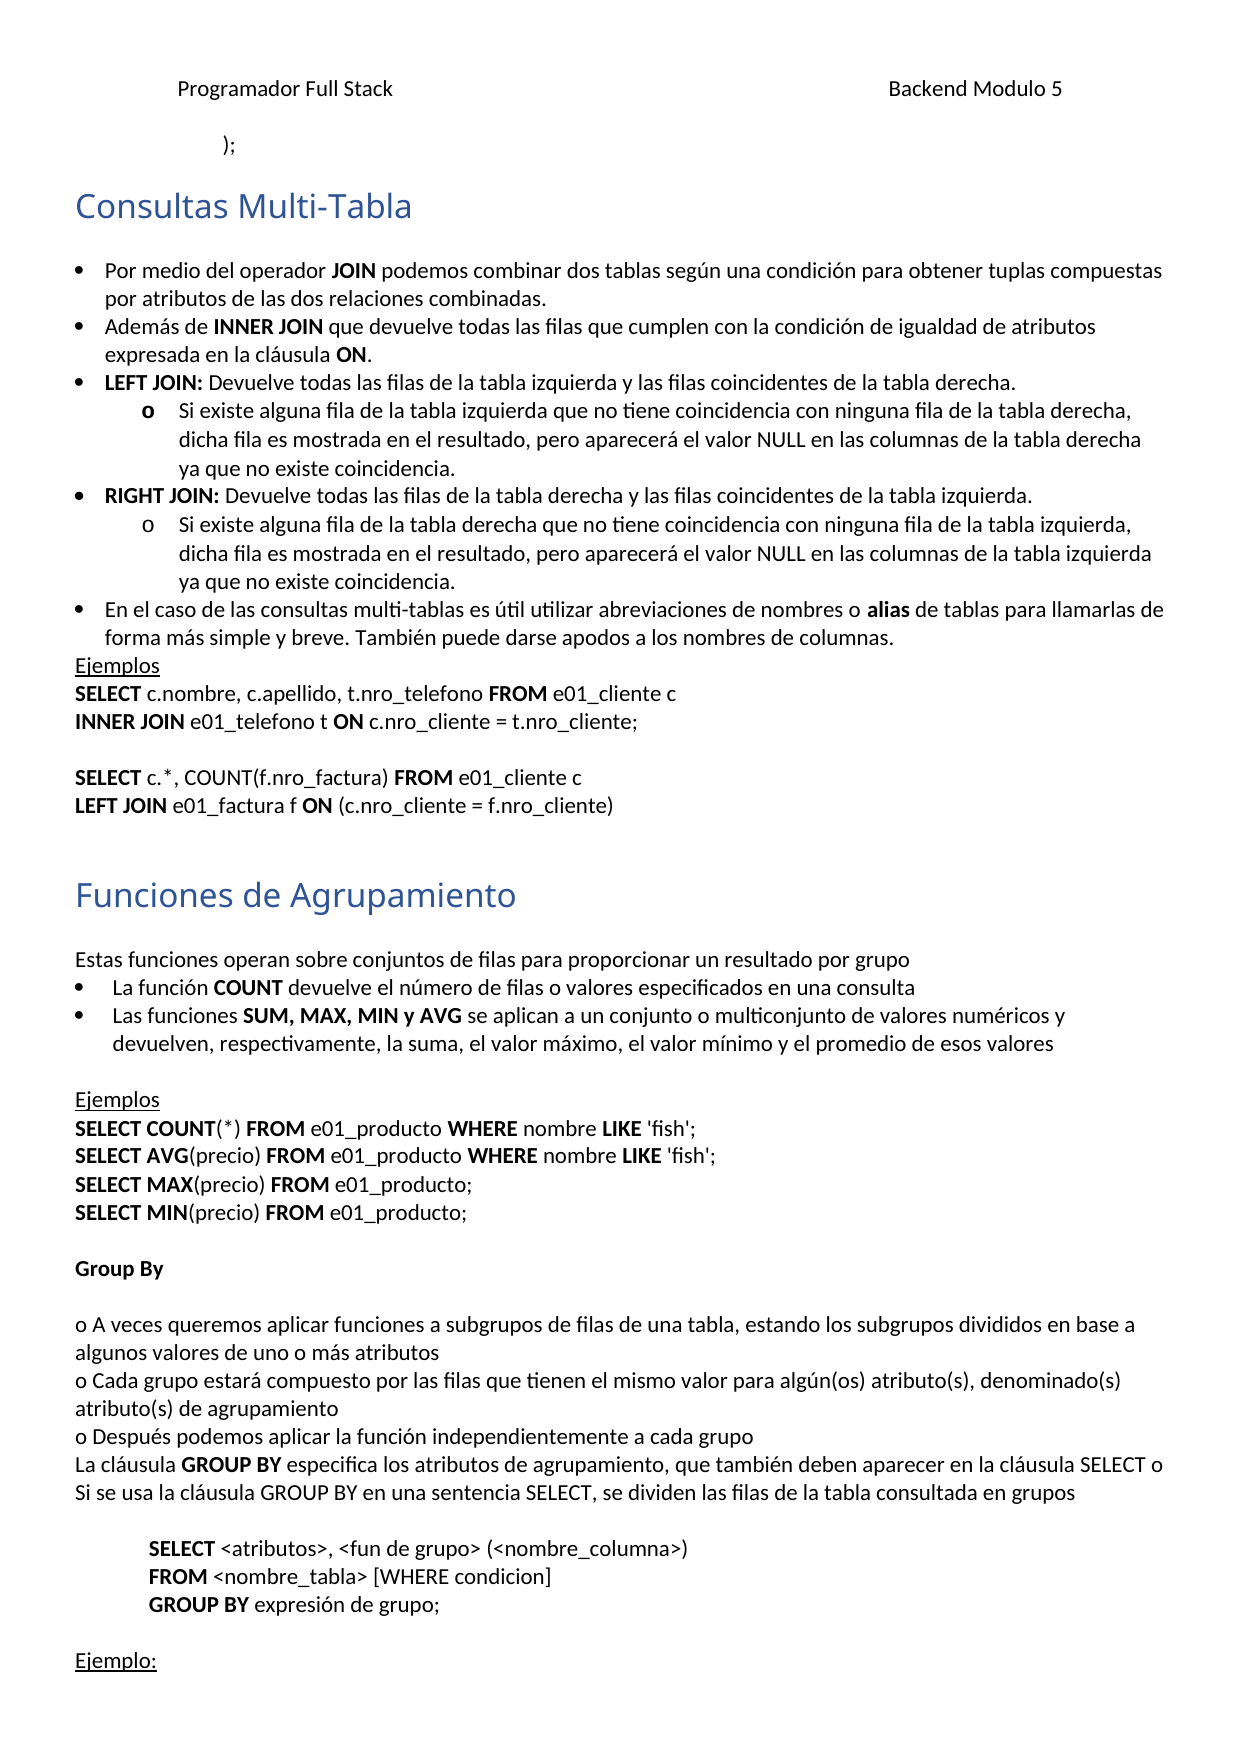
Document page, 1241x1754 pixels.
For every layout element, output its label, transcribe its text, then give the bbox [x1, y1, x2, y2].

subtitle Funciones de Agrupamiento [75, 872, 1165, 917]
text SELECT MAX(precio) FROM e01_producto; [75, 1170, 1165, 1198]
text La cláusula GROUP BY especifica los atributos de agrupamiento, que también deben aparecer en la cláusula SELECT o Si se usa la cláusula GROUP BY en una sentencia SELECT, se dividen las filas de la tabla consultada en grupos [75, 1450, 1165, 1506]
list ); [222, 130, 1165, 158]
list En el caso de las consultas multi-tablas es útil utilizar abreviaciones de nombres o alias de tablas para llamarlas de forma más simple y breve. También puede darse apodos a los nombres de columnas. [75, 595, 1165, 651]
text SELECT c.nombre, c.apellido, t.nro_telefono FROM e01_cliente c [75, 679, 1165, 707]
text INNER JOIN e01_telefono t ON c.nro_cliente = t.nro_cliente; [75, 707, 1165, 735]
list Por medio del operador JOIN podemos combinar dos tablas según una condición para obtener tuplas compuestas por atributos de las dos relaciones combinadas. [75, 256, 1165, 312]
text Estas funciones operan sobre conjuntos de filas para proporcionar un resultado por grupo [75, 946, 1165, 973]
text Ejemplos [75, 1086, 1165, 1114]
subtitle Consultas Multi-Tabla [75, 183, 1165, 228]
list Además de INNER JOIN que devuelve todas las filas que cumplen con la condición de igualdad de atributos expresada en la cláusula ON. [75, 312, 1165, 368]
text SELECT <atributos>, <fun de grupo> (<nombre_columna>) [149, 1534, 1165, 1562]
list La función COUNT devuelve el número de filas o valores especificados en una consulta [75, 973, 1165, 1002]
text SELECT c.*, COUNT(f.nro_factura) FROM e01_cliente c [75, 763, 1165, 791]
text GROUP BY expresión de grupo; [149, 1590, 1165, 1618]
text o Cada grupo estará compuesto por las filas que tienen el mismo valor para algún(os) atributo(s), denominado(s) atributo(s) de agrupamiento [75, 1366, 1165, 1422]
text SELECT MIN(precio) FROM e01_producto; [75, 1198, 1165, 1226]
text SELECT AVG(precio) FROM e01_producto WHERE nombre LIKE 'fish'; [75, 1142, 1165, 1170]
list Las funciones SUM, MAX, MIN y AVG se aplican a un conjunto o multiconjunto de valores numéricos y devuelven, respectivamente, la suma, el valor máximo, el valor mínimo y el promedio de esos valores [75, 1002, 1165, 1058]
text Ejemplos [75, 651, 1165, 679]
text LEFT JOIN e01_factura f ON (c.nro_cliente = f.nro_cliente) [75, 791, 1165, 819]
text o Después podemos aplicar la función independientemente a cada grupo [75, 1422, 1165, 1450]
list Si existe alguna fila de la tabla derecha que no tiene coincidencia con ninguna fila de la tabla izquierda, dicha fila es mostrada en el resultado, pero aparecerá el valor NULL en las columnas de la tabla izquierda ya que no existe coincidencia. [141, 510, 1165, 595]
text Group By [75, 1254, 1165, 1282]
text o A veces queremos aplicar funciones a subgrupos de filas de una tabla, estando los subgrupos divididos en base a algunos valores de uno o más atributos [75, 1310, 1165, 1366]
text Ejemplo: [75, 1646, 1165, 1674]
text FROM <nombre_tabla> [WHERE condicion] [149, 1562, 1165, 1590]
text SELECT COUNT(*) FROM e01_producto WHERE nombre LIKE 'fish'; [75, 1114, 1165, 1142]
list LEFT JOIN: Devuelve todas las filas de la tabla izquierda y las filas coincidentes de la tabla derecha. [75, 368, 1165, 396]
list RIGHT JOIN: Devuelve todas las filas de la tabla derecha y las filas coincidentes de la tabla izquierda. [75, 482, 1165, 510]
list Si existe alguna fila de la tabla izquierda que no tiene coincidencia con ninguna fila de la tabla derecha, dicha fila es mostrada en el resultado, pero aparecerá el valor NULL en las columnas de la tabla derecha ya que no existe coincidencia. [141, 396, 1165, 482]
